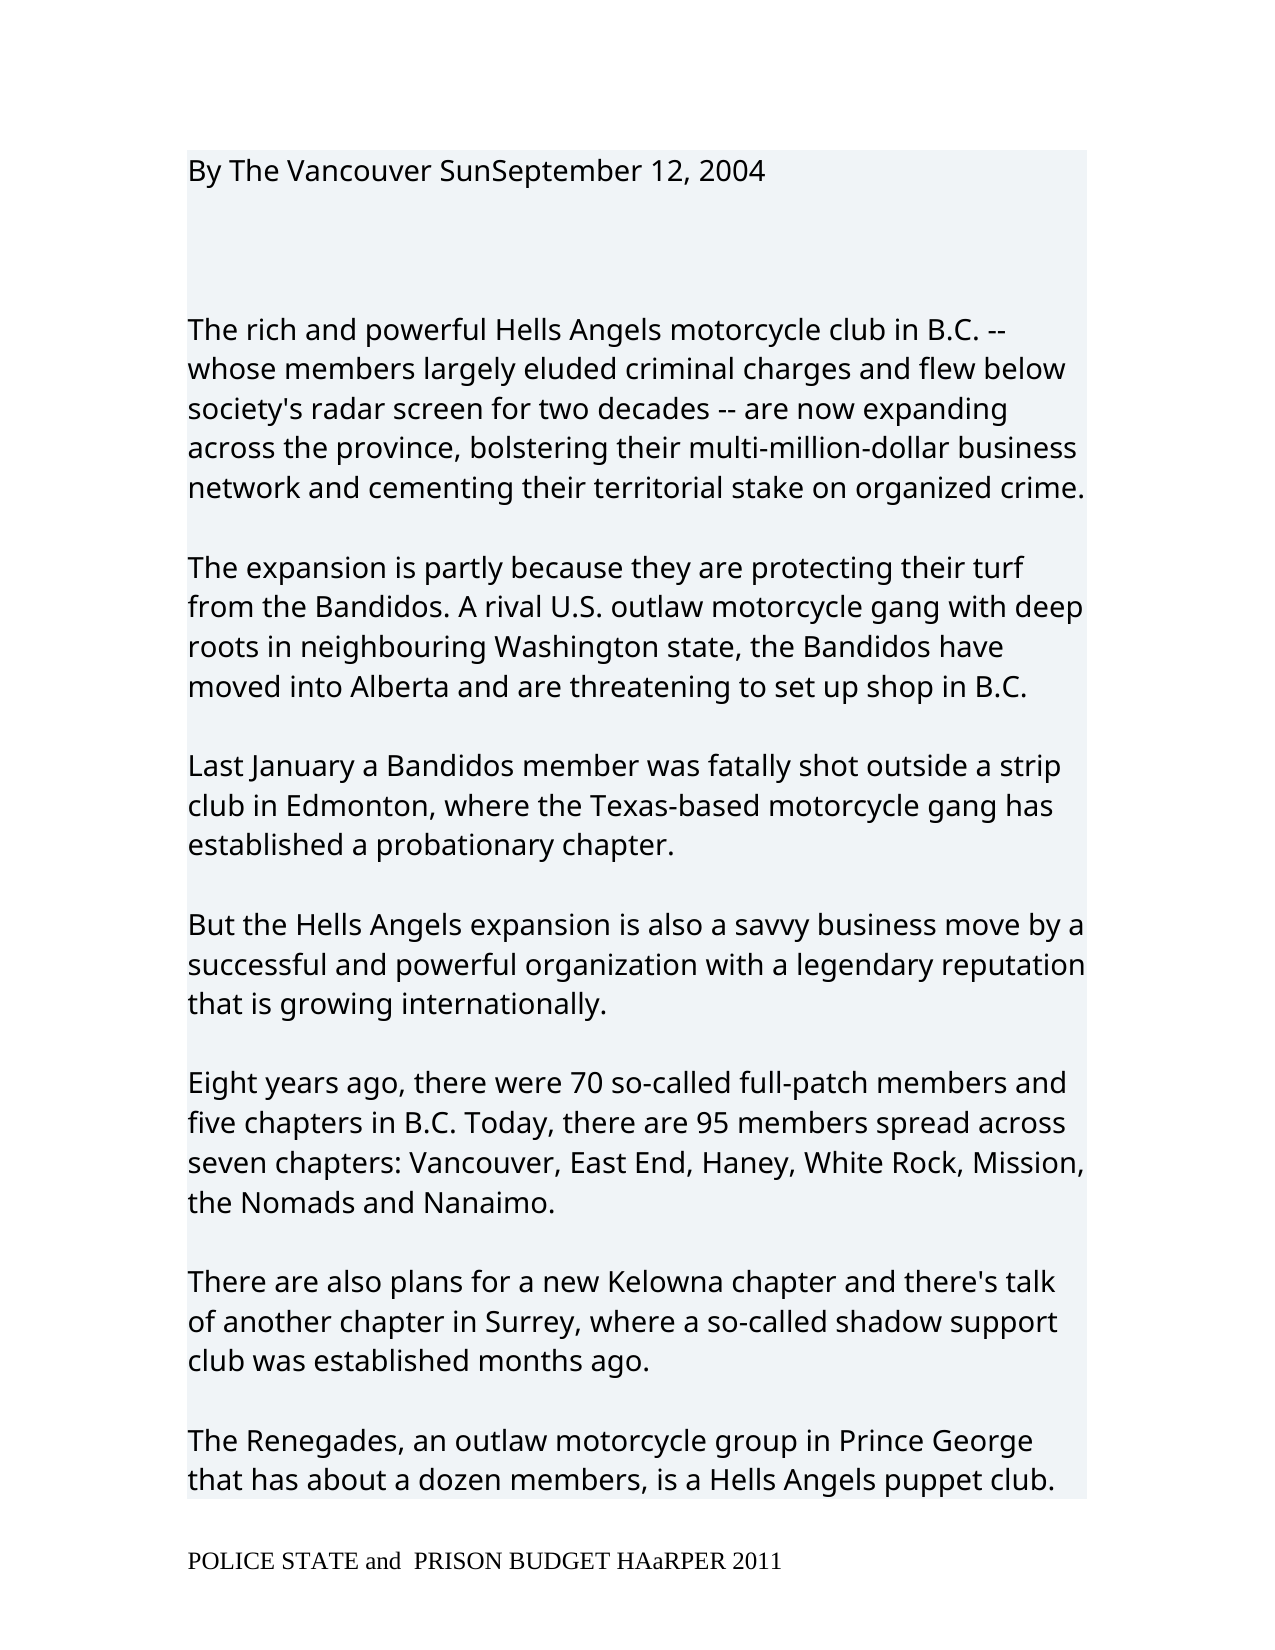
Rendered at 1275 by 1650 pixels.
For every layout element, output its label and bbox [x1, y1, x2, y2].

text [187, 150, 1087, 1499]
